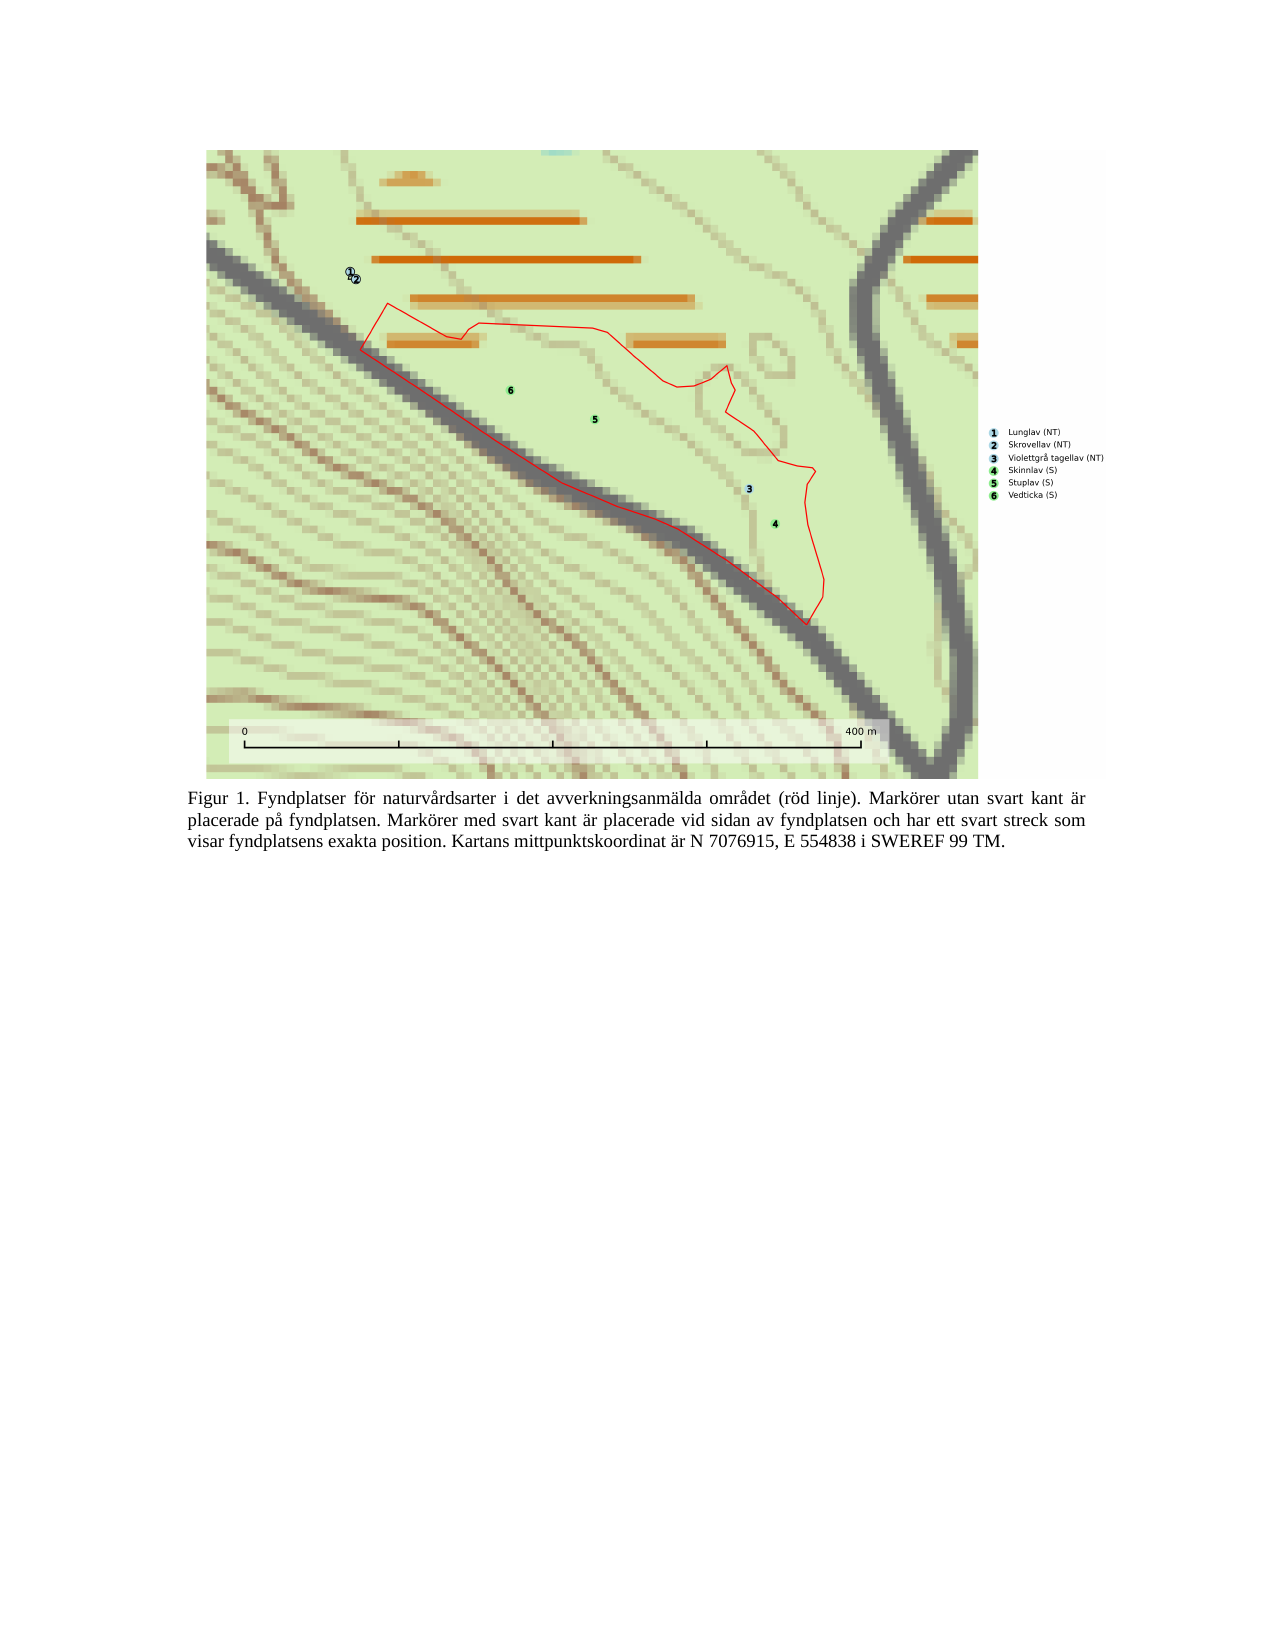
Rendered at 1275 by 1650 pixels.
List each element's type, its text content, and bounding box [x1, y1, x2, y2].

picture [206, 150, 1107, 779]
text Figur 1. Fyndplatser för naturvårdsarter i det avverkningsanmälda området (röd linje). Markörer utan svart kant är placerade på fyndplatsen. Markörer med svart kant är placerade vid sidan av fyndplatsen och har ett svart streck som visar fyndplatsens exakta position. Kartans mittpunktskoordinat är N 7076915, E 554838 i SWEREF 99 TM. [187, 787, 1087, 852]
